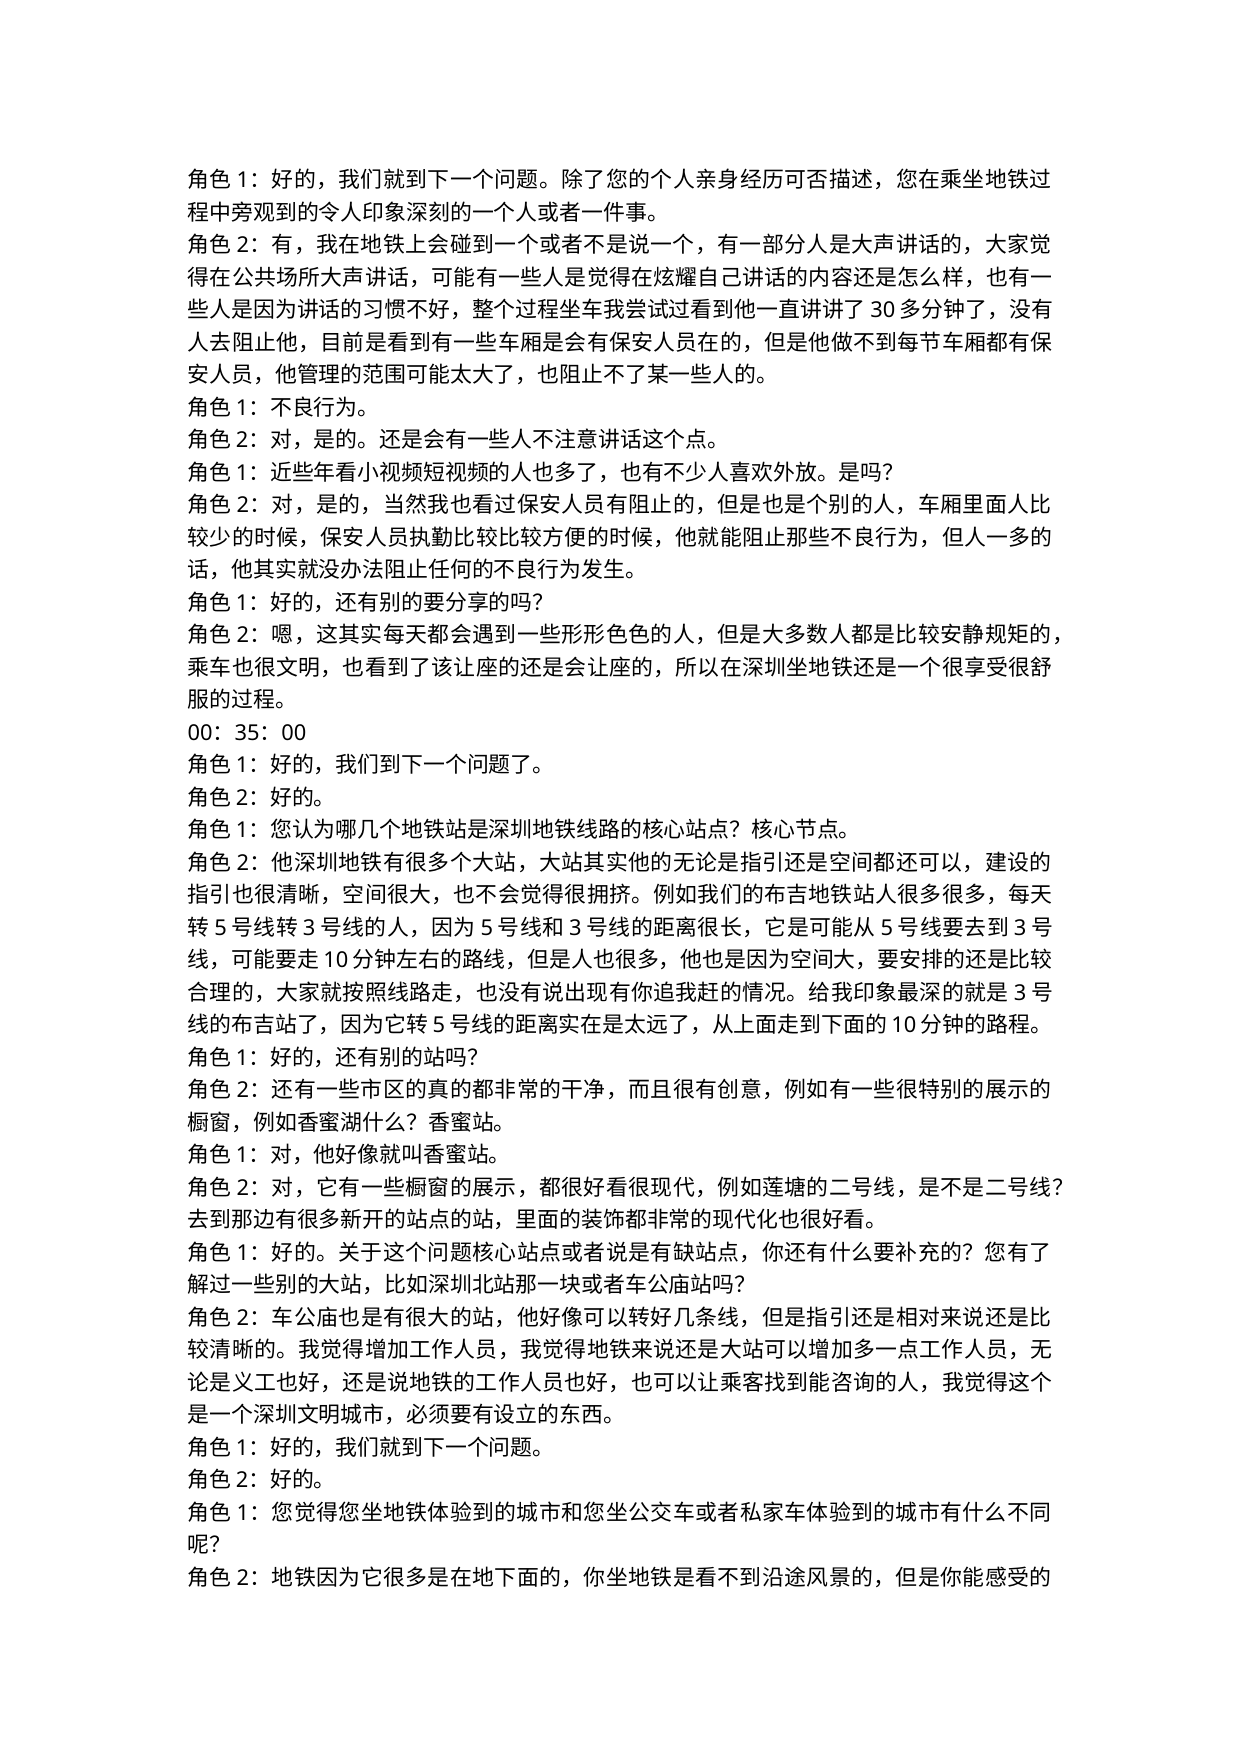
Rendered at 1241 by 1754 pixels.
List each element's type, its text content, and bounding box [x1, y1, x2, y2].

text 角色1：好的。关于这个问题核心站点或者说是有缺站点，你还有什么要补充的？您有了解过一些别的大站，比如深圳北站那一块或者车公庙站吗？ [187, 1234, 1053, 1299]
text 角色1：您觉得您坐地铁体验到的城市和您坐公交车或者私家车体验到的城市有什么不同呢？ [187, 1494, 1053, 1559]
text 角色1：好的，还有别的要分享的吗？ [187, 584, 1053, 617]
text 角色1：好的，我们就到下一个问题。除了您的个人亲身经历可否描述，您在乘坐地铁过程中旁观到的令人印象深刻的一个人或者一件事。 [187, 162, 1053, 227]
text 角色1：您认为哪几个地铁站是深圳地铁线路的核心站点？核心节点。 [187, 812, 1053, 844]
text 角色2：有，我在地铁上会碰到一个或者不是说一个，有一部分人是大声讲话的，大家觉得在公共场所大声讲话，可能有一些人是觉得在炫耀自己讲话的内容还是怎么样，也有一些人是因为讲话的习惯不好，整个过程坐车我尝试过看到他一直讲讲了30多分钟了，没有人去阻止他，目前是看到有一些车厢是会有保安人员在的，但是他做不到每节车厢都有保安人员，他管理的范围可能太大了，也阻止不了某一些人的。 [187, 227, 1053, 389]
text 角色1：不良行为。 [187, 389, 1053, 422]
text 00：35：00 [187, 714, 1053, 747]
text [187, 1559, 1053, 1592]
text 角色1：近些年看小视频短视频的人也多了，也有不少人喜欢外放。是吗？ [187, 454, 1053, 487]
text 角色1：对，他好像就叫香蜜站。 [187, 1137, 1053, 1169]
text 角色2：嗯，这其实每天都会遇到一些形形色色的人，但是大多数人都是比较安静规矩的，乘车也很文明，也看到了该让座的还是会让座的，所以在深圳坐地铁还是一个很享受很舒服的过程。 [187, 617, 1053, 714]
text 角色1：好的，我们到下一个问题了。 [187, 747, 1053, 779]
text 角色1：好的，还有别的站吗？ [187, 1039, 1053, 1072]
text 角色2：他深圳地铁有很多个大站，大站其实他的无论是指引还是空间都还可以，建设的指引也很清晰，空间很大，也不会觉得很拥挤。例如我们的布吉地铁站人很多很多，每天转5号线转3号线的人，因为5号线和3号线的距离很长，它是可能从5号线要去到3号线，可能要走10分钟左右的路线，但是人也很多，他也是因为空间大，要安排的还是比较合理的，大家就按照线路走，也没有说出现有你追我赶的情况。给我印象最深的就是3号线的布吉站了，因为它转5号线的距离实在是太远了，从上面走到下面的10分钟的路程。 [187, 844, 1053, 1039]
text 角色2：对，是的，当然我也看过保安人员有阻止的，但是也是个别的人，车厢里面人比较少的时候，保安人员执勤比较比较方便的时候，他就能阻止那些不良行为，但人一多的话，他其实就没办法阻止任何的不良行为发生。 [187, 487, 1053, 584]
text 角色2：对，是的。还是会有一些人不注意讲话这个点。 [187, 422, 1053, 454]
text 角色2：对，它有一些橱窗的展示，都很好看很现代，例如莲塘的二号线，是不是二号线？去到那边有很多新开的站点的站，里面的装饰都非常的现代化也很好看。 [187, 1169, 1053, 1234]
text 角色2：好的。 [187, 779, 1053, 812]
text 角色1：好的，我们就到下一个问题。 [187, 1429, 1053, 1462]
text 角色2：好的。 [187, 1462, 1053, 1494]
text 角色2：还有一些市区的真的都非常的干净，而且很有创意，例如有一些很特别的展示的橱窗，例如香蜜湖什么？香蜜站。 [187, 1072, 1053, 1137]
text 角色2：车公庙也是有很大的站，他好像可以转好几条线，但是指引还是相对来说还是比较清晰的。我觉得增加工作人员，我觉得地铁来说还是大站可以增加多一点工作人员，无论是义工也好，还是说地铁的工作人员也好，也可以让乘客找到能咨询的人，我觉得这个是一个深圳文明城市，必须要有设立的东西。 [187, 1299, 1053, 1429]
